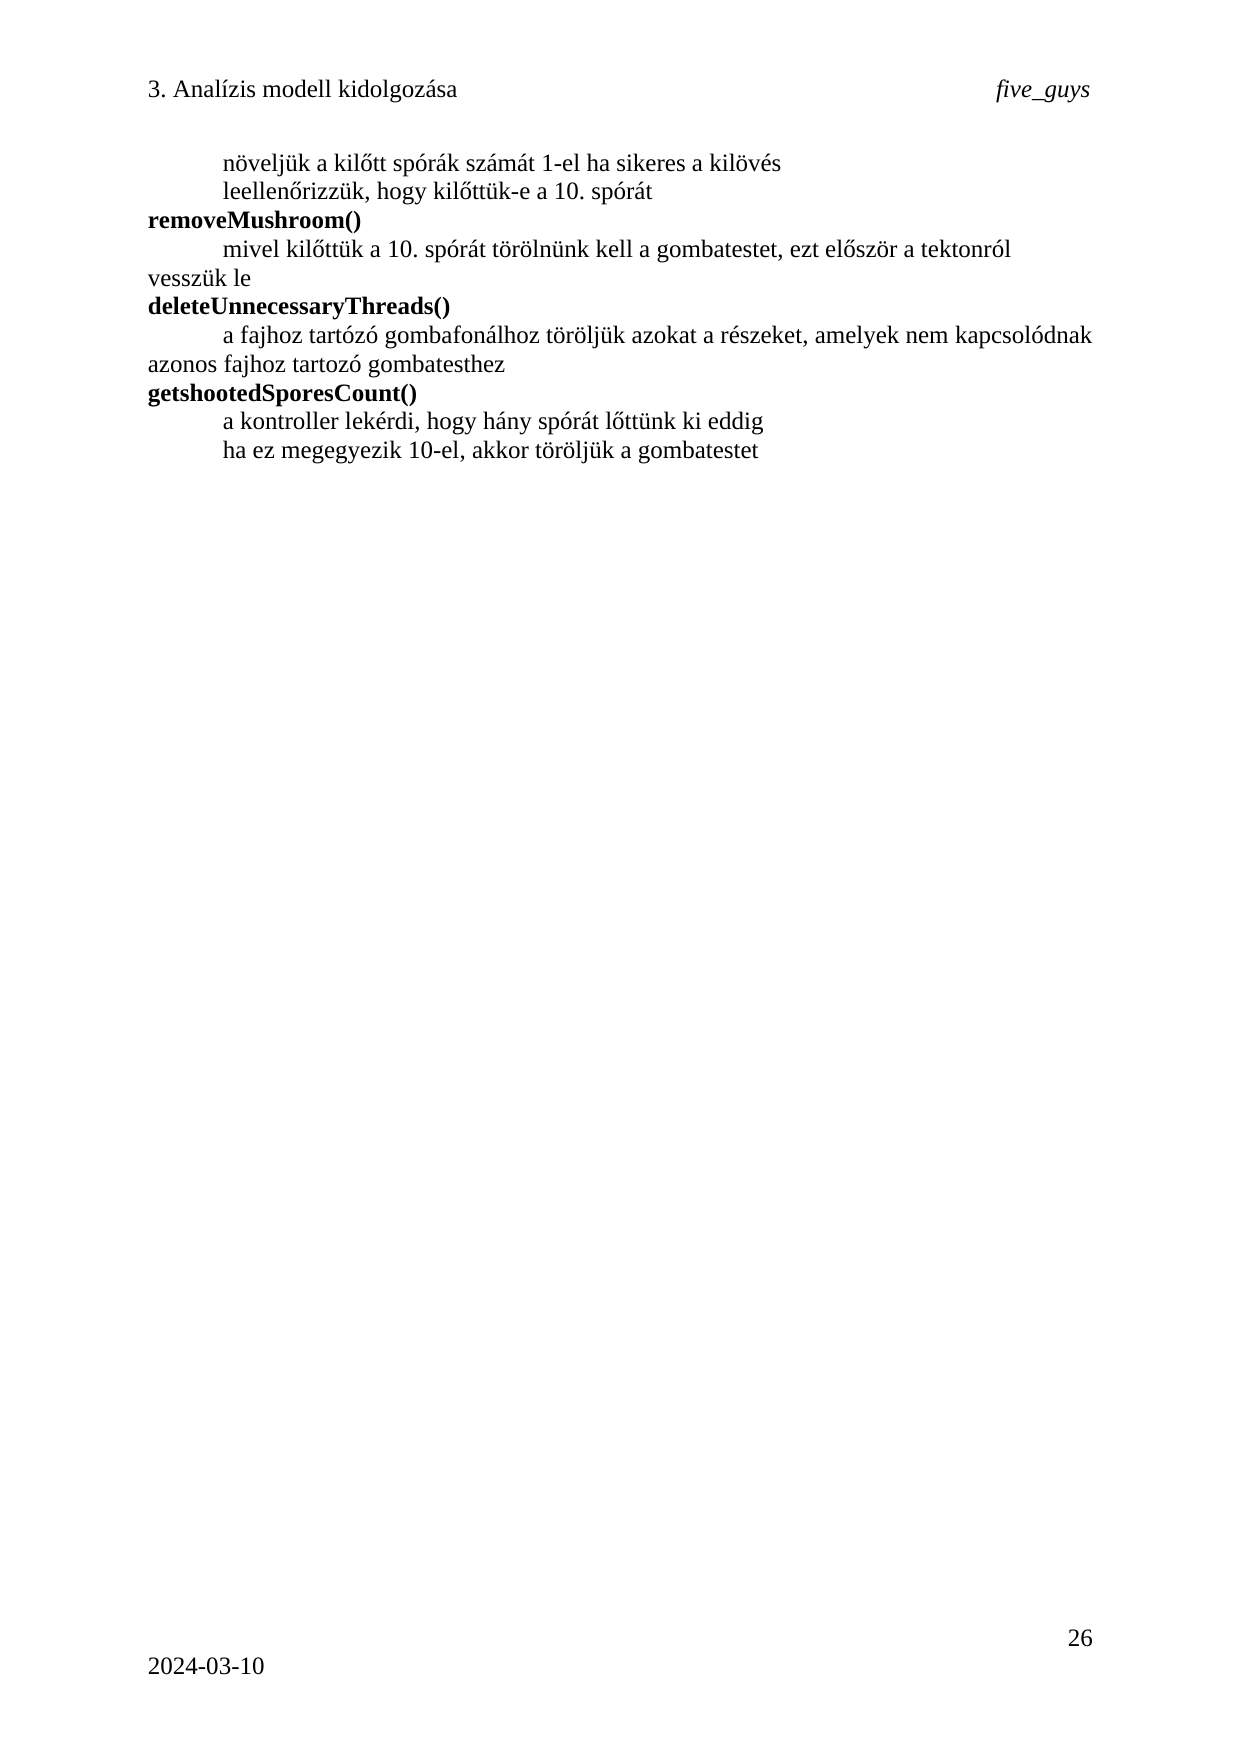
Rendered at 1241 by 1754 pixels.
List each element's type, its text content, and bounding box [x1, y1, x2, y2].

text removeMushroom() [148, 205, 1093, 234]
text deleteUnnecessaryThreads() [148, 291, 1093, 320]
text leellenőrizzük, hogy kilőttük-e a 10. spórát [148, 176, 1093, 205]
text a fajhoz tartózó gombafonálhoz töröljük azokat a részeket, amelyek nem kapcsolódnak azonos fajhoz tartozó gombatesthez [148, 320, 1093, 378]
text getshootedSporesCount() [148, 378, 1093, 406]
text ha ez megegyezik 10-el, akkor töröljük a gombatestet [148, 435, 1093, 464]
text a kontroller lekérdi, hogy hány spórát lőttünk ki eddig [148, 406, 1093, 435]
text növeljük a kilőtt spórák számát 1-el ha sikeres a kilövés [148, 148, 1093, 176]
text mivel kilőttük a 10. spórát törölnünk kell a gombatestet, ezt először a tektonról vesszük le [148, 234, 1093, 291]
